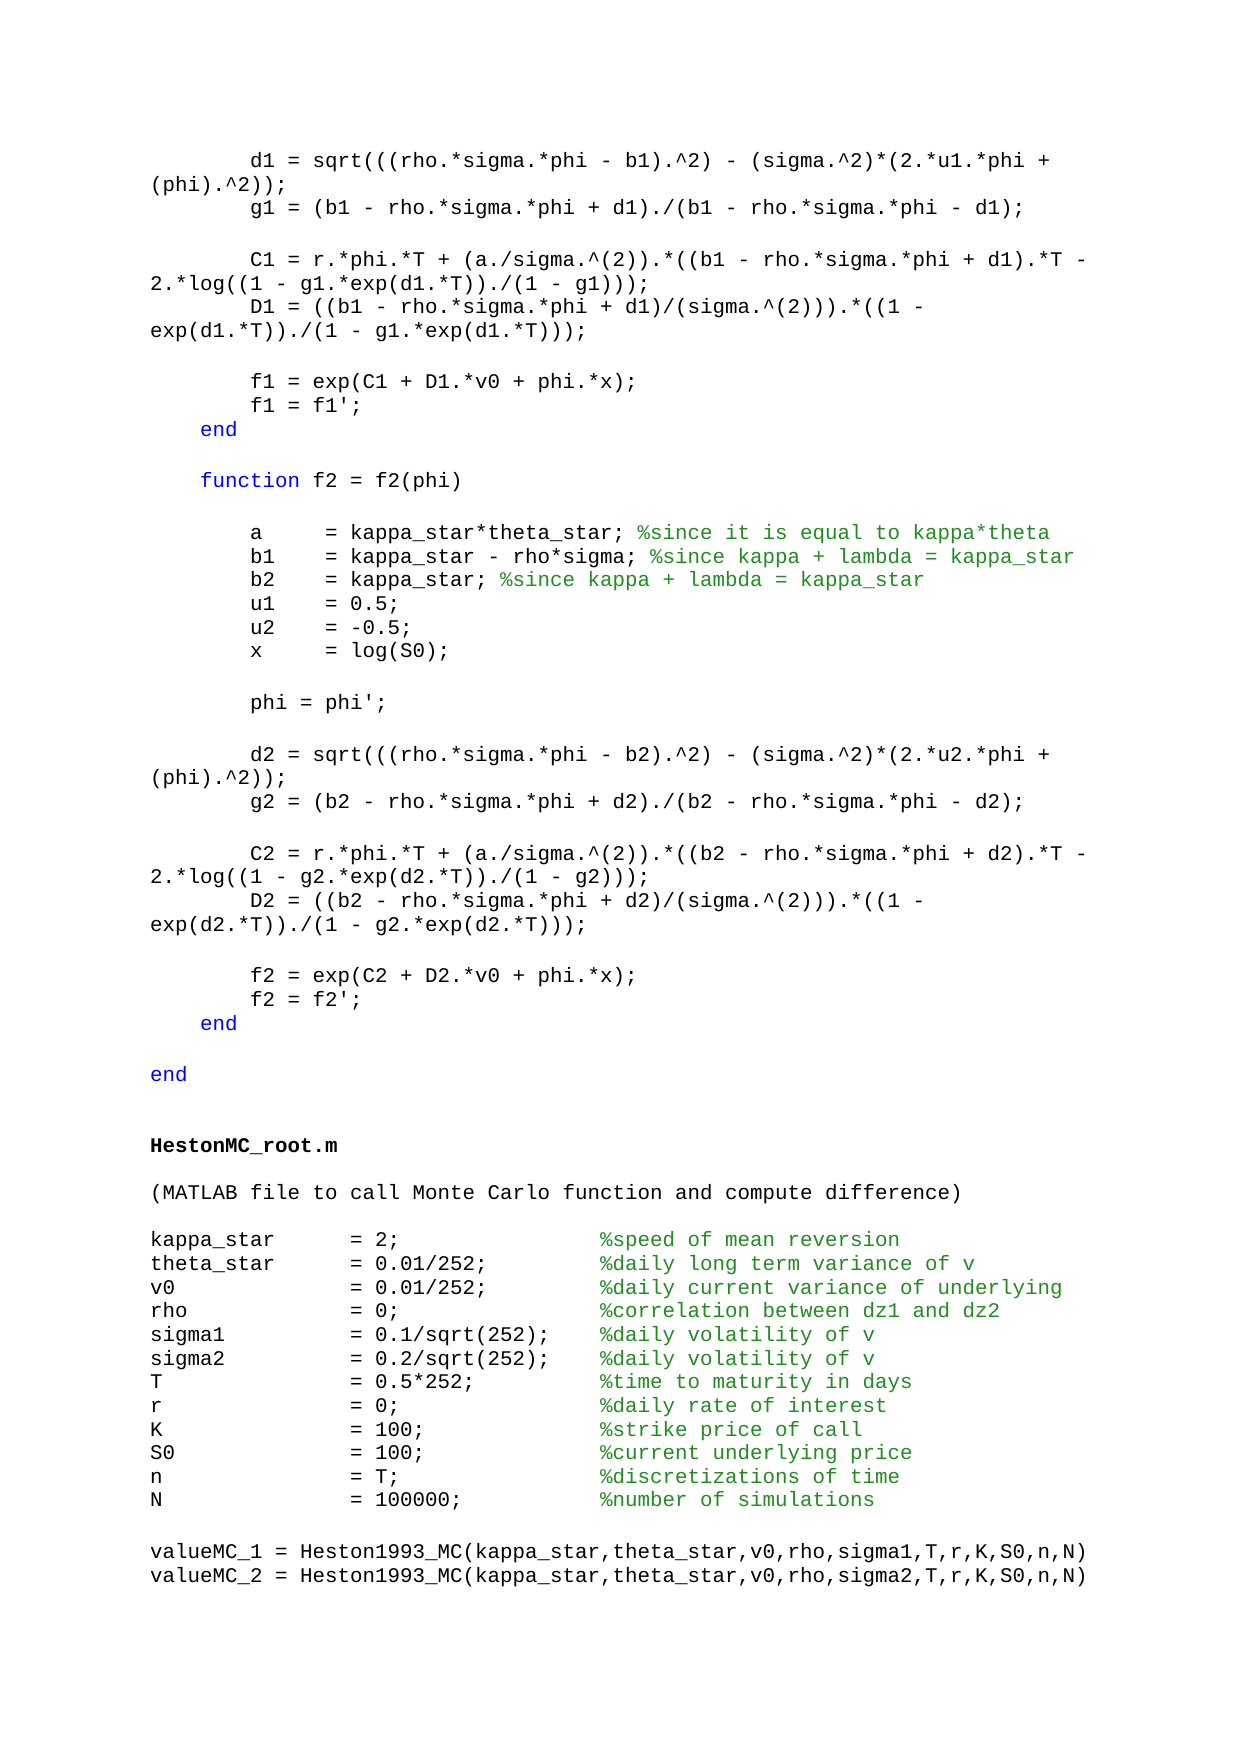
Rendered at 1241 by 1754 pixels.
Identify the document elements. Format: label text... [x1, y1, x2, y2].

text C2 = r.*phi.*T + (a./sigma.^(2)).*((b2 - rho.*sigma.*phi + d2).*T - 2.*log((1 - g2.*exp(d2.*T))./(1 - g2))); [150, 843, 1090, 890]
text d2 = sqrt(((rho.*sigma.*phi - b2).^2) - (sigma.^2)*(2.*u2.*phi + (phi).^2)); [150, 744, 1090, 791]
text phi = phi'; [150, 692, 1090, 716]
text sigma1 = 0.1/sqrt(252); %daily volatility of v [150, 1324, 1090, 1348]
text HestonMC_root.m [150, 1135, 1090, 1158]
text u1 = 0.5; [150, 593, 1090, 617]
text u2 = -0.5; [150, 617, 1090, 640]
text v0 = 0.01/252; %daily current variance of underlying [150, 1277, 1090, 1300]
text x = log(S0); [150, 640, 1090, 664]
text f2 = exp(C2 + D2.*v0 + phi.*x); [150, 965, 1090, 989]
text K = 100; %strike price of call [150, 1418, 1090, 1442]
text valueMC_1 = Heston1993_MC(kappa_star,theta_star,v0,rho,sigma1,T,r,K,S0,n,N) [150, 1541, 1090, 1565]
text function f2 = f2(phi) [150, 471, 1090, 494]
text a = kappa_star*theta_star; %since it is equal to kappa*theta [150, 522, 1090, 546]
text C1 = r.*phi.*T + (a./sigma.^(2)).*((b1 - rho.*sigma.*phi + d1).*T - 2.*log((1 - g1.*exp(d1.*T))./(1 - g1))); [150, 249, 1090, 296]
text d1 = sqrt(((rho.*sigma.*phi - b1).^2) - (sigma.^2)*(2.*u1.*phi + (phi).^2)); [150, 150, 1090, 197]
text theta_star = 0.01/252; %daily long term variance of v [150, 1253, 1090, 1277]
text (MATLAB file to call Monte Carlo function and compute difference) [150, 1182, 1090, 1206]
text f2 = f2'; [150, 989, 1090, 1013]
text end [150, 1013, 1090, 1036]
text rho = 0; %correlation between dz1 and dz2 [150, 1300, 1090, 1324]
text kappa_star = 2; %speed of mean reversion [150, 1229, 1090, 1253]
text b1 = kappa_star - rho*sigma; %since kappa + lambda = kappa_star [150, 546, 1090, 569]
text b2 = kappa_star; %since kappa + lambda = kappa_star [150, 569, 1090, 593]
text n = T; %discretizations of time [150, 1466, 1090, 1489]
text sigma2 = 0.2/sqrt(252); %daily volatility of v [150, 1348, 1090, 1371]
text D1 = ((b1 - rho.*sigma.*phi + d1)/(sigma.^(2))).*((1 - exp(d1.*T))./(1 - g1.*exp(d1.*T))); [150, 296, 1090, 343]
text S0 = 100; %current underlying price [150, 1442, 1090, 1466]
text valueMC_2 = Heston1993_MC(kappa_star,theta_star,v0,rho,sigma2,T,r,K,S0,n,N) [150, 1565, 1090, 1588]
text N = 100000; %number of simulations [150, 1489, 1090, 1513]
text T = 0.5*252; %time to maturity in days [150, 1371, 1090, 1395]
text D2 = ((b2 - rho.*sigma.*phi + d2)/(sigma.^(2))).*((1 - exp(d2.*T))./(1 - g2.*exp(d2.*T))); [150, 890, 1090, 937]
text f1 = exp(C1 + D1.*v0 + phi.*x); [150, 372, 1090, 395]
text f1 = f1'; [150, 395, 1090, 419]
text end [150, 1064, 1090, 1088]
text g2 = (b2 - rho.*sigma.*phi + d2)./(b2 - rho.*sigma.*phi - d2); [150, 791, 1090, 815]
text end [150, 419, 1090, 442]
text g1 = (b1 - rho.*sigma.*phi + d1)./(b1 - rho.*sigma.*phi - d1); [150, 197, 1090, 221]
text r = 0; %daily rate of interest [150, 1395, 1090, 1418]
